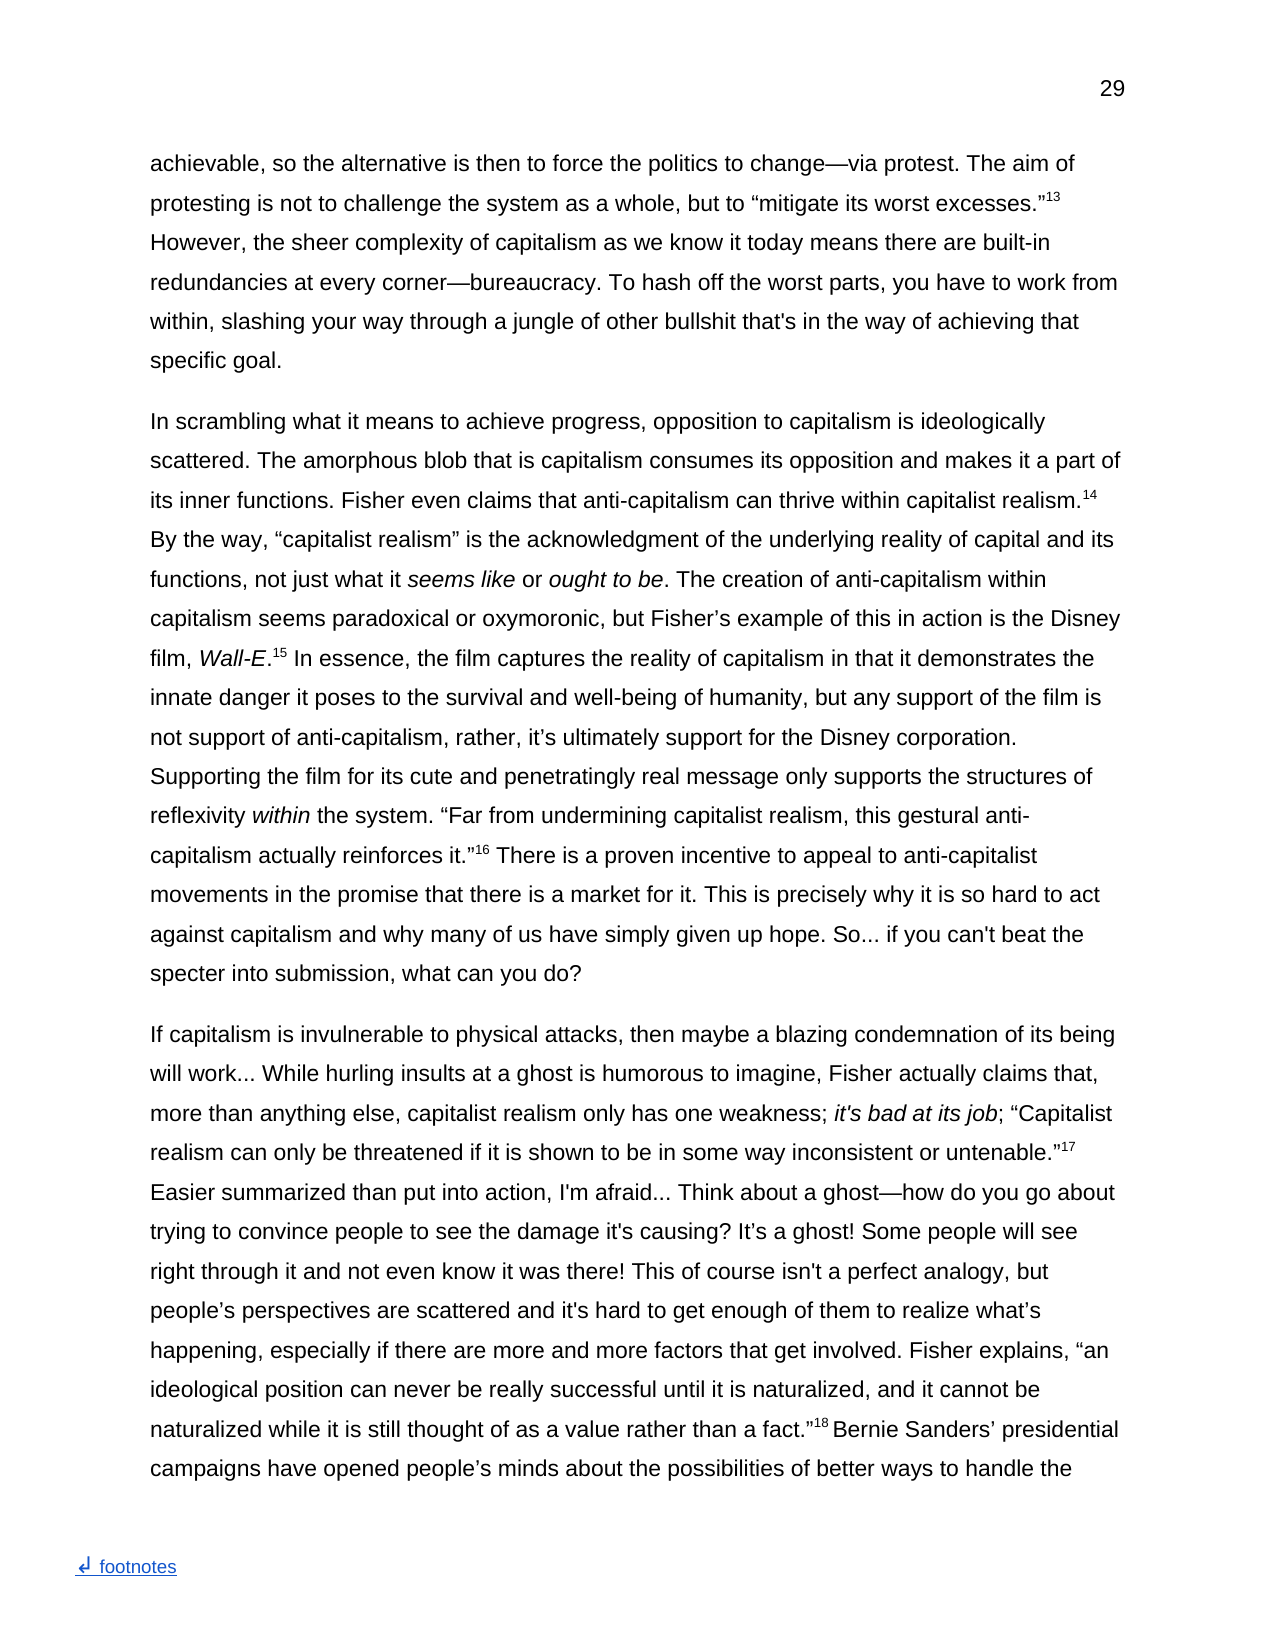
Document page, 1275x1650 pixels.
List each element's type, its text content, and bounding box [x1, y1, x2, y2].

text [150, 150, 1125, 374]
text In scrambling what it means to achieve progress, opposition to capitalism is ideologically scattered. The amorphous blob that is capitalism consumes its opposition and makes it a part of its inner functions. Fisher even claims that anti-capitalism can thrive within capitalist realism.14 By the way, “capitalist realism” is the acknowledgment of the underlying reality of capital and its functions, not just what it seems like or ought to be. The creation of anti-capitalism within capitalism seems paradoxical or oxymoronic, but Fisher’s example of this in action is the Disney film, Wall-E.15 In essence, the film captures the reality of capitalism in that it demonstrates the innate danger it poses to the survival and well-being of humanity, but any support of the film is not support of anti-capitalism, rather, it’s ultimately support for the Disney corporation. Supporting the film for its cute and penetratingly real message only supports the structures of reflexivity within the system. “Far from undermining capitalist realism, this gestural anti-capitalism actually reinforces it.”16 There is a proven incentive to appeal to anti-capitalist movements in the promise that there is a market for it. This is precisely why it is so hard to act against capitalism and why many of us have simply given up hope. So... if you can't beat the specter into submission, what can you do? [150, 408, 1125, 987]
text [150, 1021, 1125, 1481]
